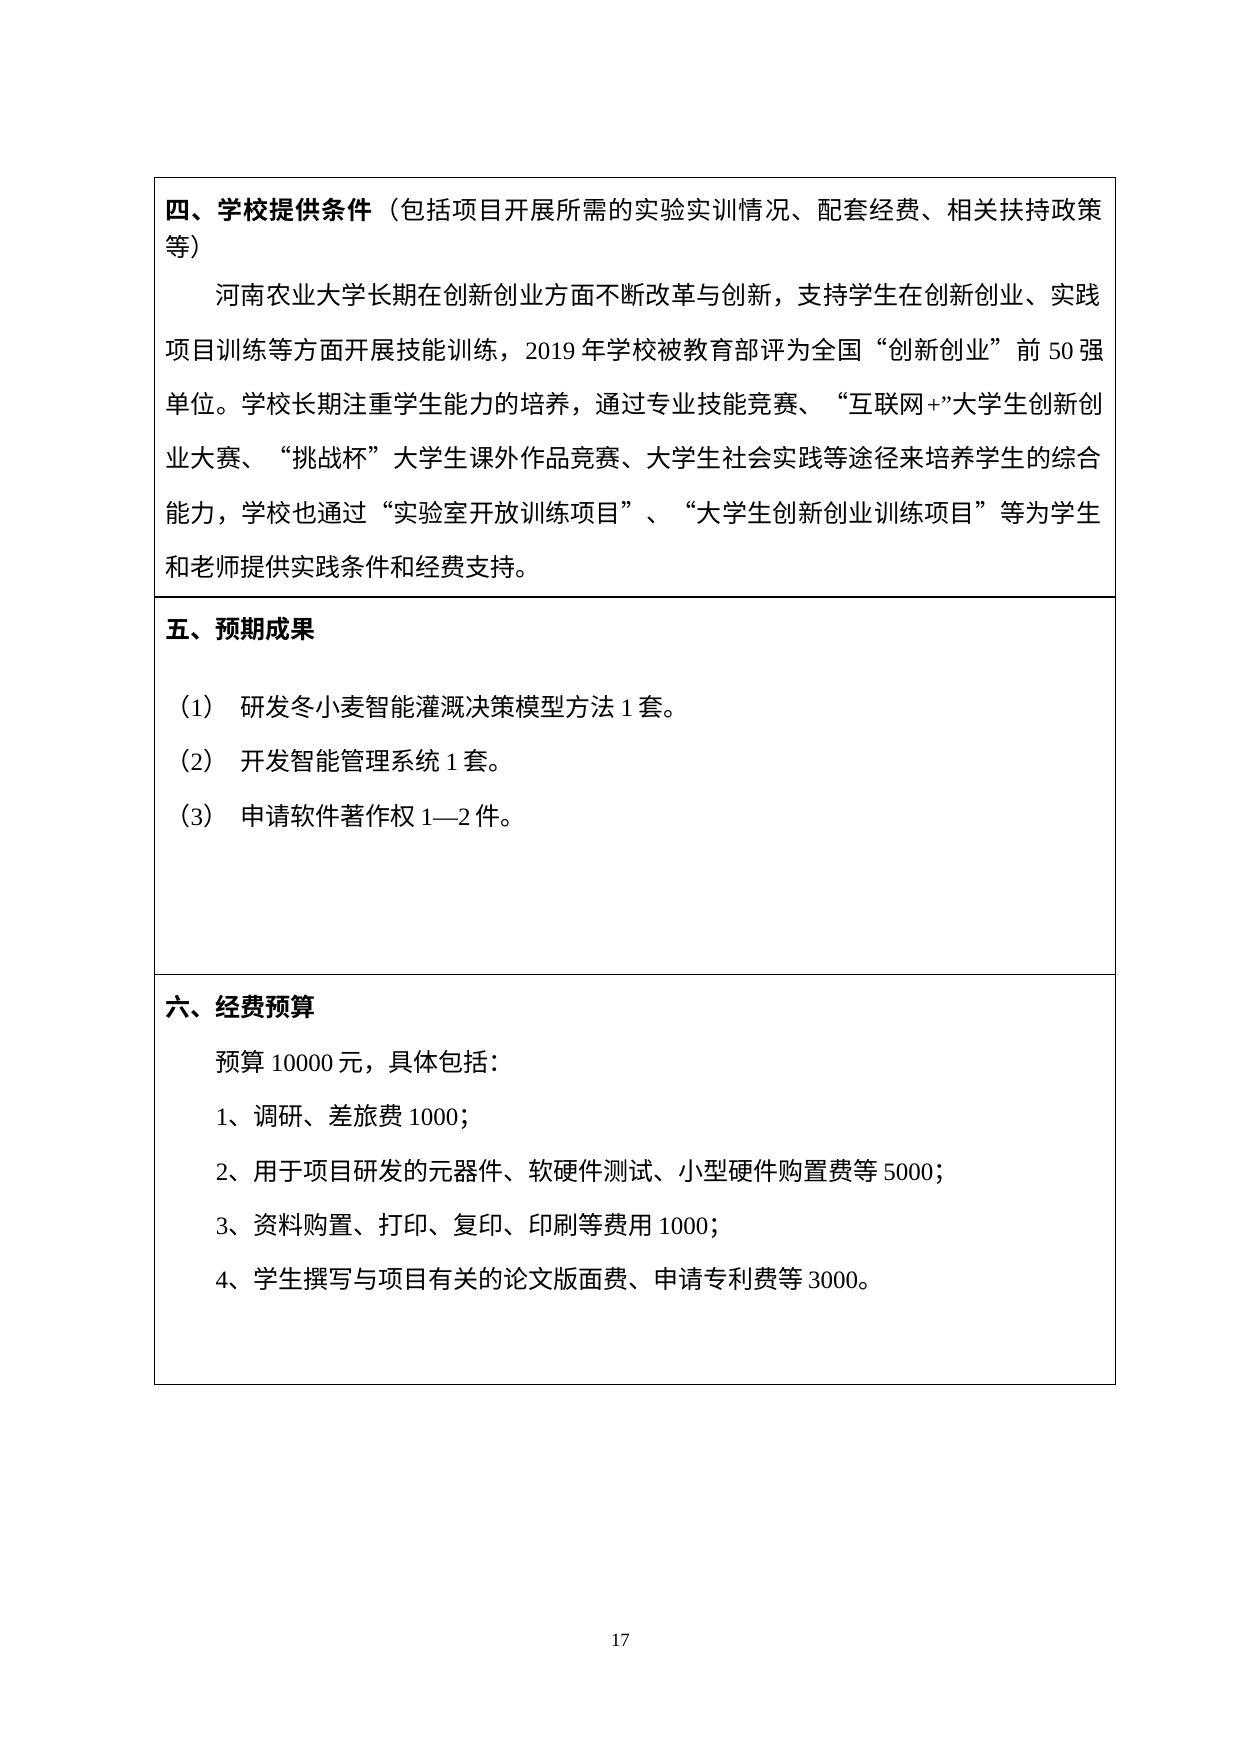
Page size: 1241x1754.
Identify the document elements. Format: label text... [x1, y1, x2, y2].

table_cell 五、预期成果 研发冬小麦智能灌溉决策模型方法1套。 开发智能管理系统1套。 申请软件著作权1—2件。 [155, 598, 1115, 974]
table_cell 四、学校提供条件（包括项目开展所需的实验实训情况、配套经费、相关扶持政策等） 河南农业大学长期在创新创业方面不断改革与创新，支持学生在创新创业、实践项目训练等方面开展技能训练，2019年学校被教育部评为全国“创新创业”前50强单位。学校长期注重学生能力的培养，通过专业技能竞赛、“互联网+”大学生创新创业大赛、“挑战杯”大学生课外作品竞赛、大学生社会实践等途径来培养学生的综合能力，学校也通过“实验室开放训练项目”、“大学生创新创业训练项目”等为学生和老师提供实践条件和经费支持。 [155, 178, 1115, 596]
table_cell 六、经费预算 预算10000元，具体包括： 1、调研、差旅费1000； 2、用于项目研发的元器件、软硬件测试、小型硬件购置费等5000； 3、资料购置、打印、复印、印刷等费用1000； 4、学生撰写与项目有关的论文版面费、申请专利费等3000。 [155, 975, 1115, 1384]
